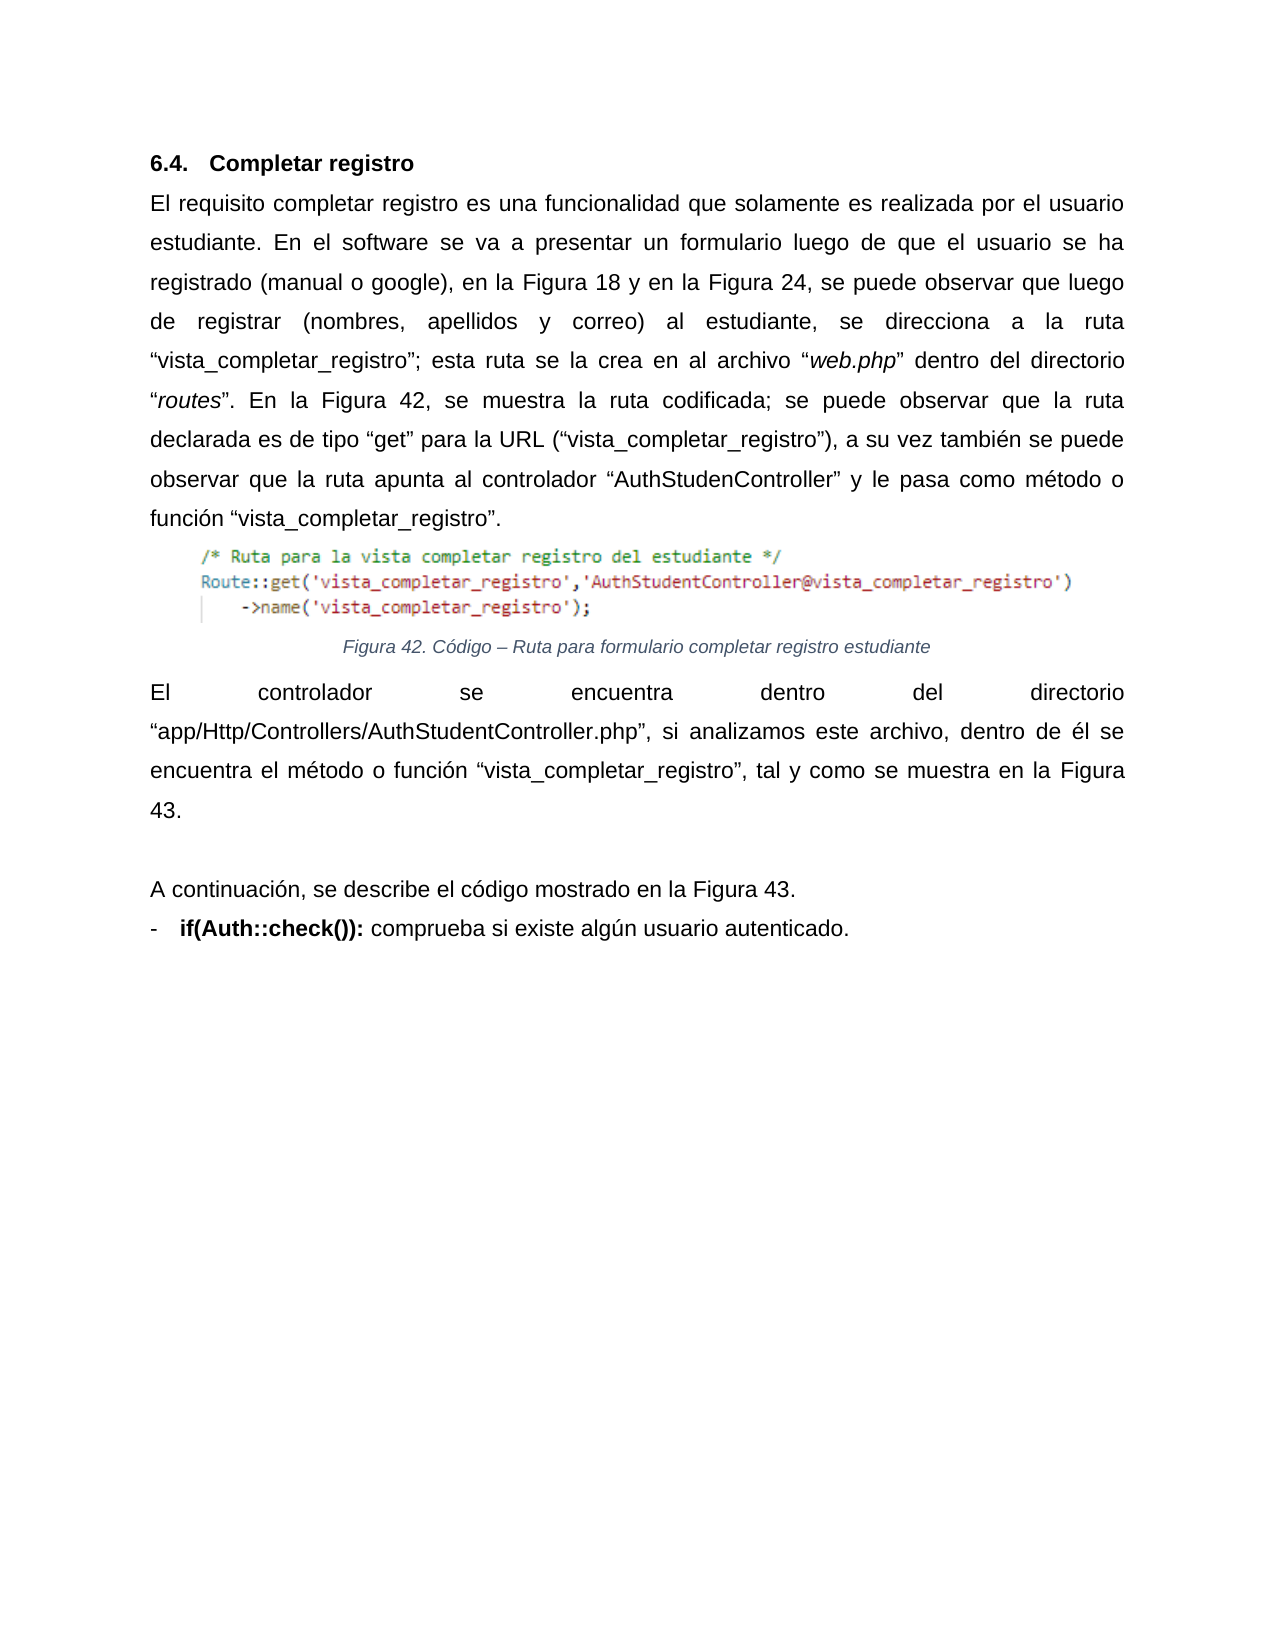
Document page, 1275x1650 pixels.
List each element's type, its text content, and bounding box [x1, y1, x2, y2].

picture [198, 544, 1077, 623]
text El controlador se encuentra dentro del directorio “app/Http/Controllers/AuthStudentController.php”, si analizamos este archivo, dentro de él se encuentra el método o función “vista_completar_registro”, tal y como se muestra en la Figura 43. [150, 678, 1125, 823]
text El requisito completar registro es una funcionalidad que solamente es realizada por el usuario estudiante. En el software se va a presentar un formulario luego de que el usuario se ha registrado (manual o google), en la Figura 18 y en la Figura 24, se puede observar que luego de registrar (nombres, apellidos y correo) al estudiante, se direcciona a la ruta “vista_completar_registro”; esta ruta se la crea en al archivo “web.php” dentro del directorio “routes”. En la Figura 42, se muestra la ruta codificada; se puede observar que la ruta declarada es de tipo “get” para la URL (“vista_completar_registro”), a su vez también se puede observar que la ruta apunta al controlador “AuthStudenController” y le pasa como método o función “vista_completar_registro”. [150, 189, 1125, 532]
text A continuación, se describe el código mostrado en la Figura 43. [150, 876, 1125, 902]
list Completar registro [150, 150, 1125, 176]
text Figura 42. Código – Ruta para formulario completar registro estudiante [150, 636, 1125, 658]
list if(Auth::check()): comprueba si existe algún usuario autenticado. [150, 915, 1125, 942]
